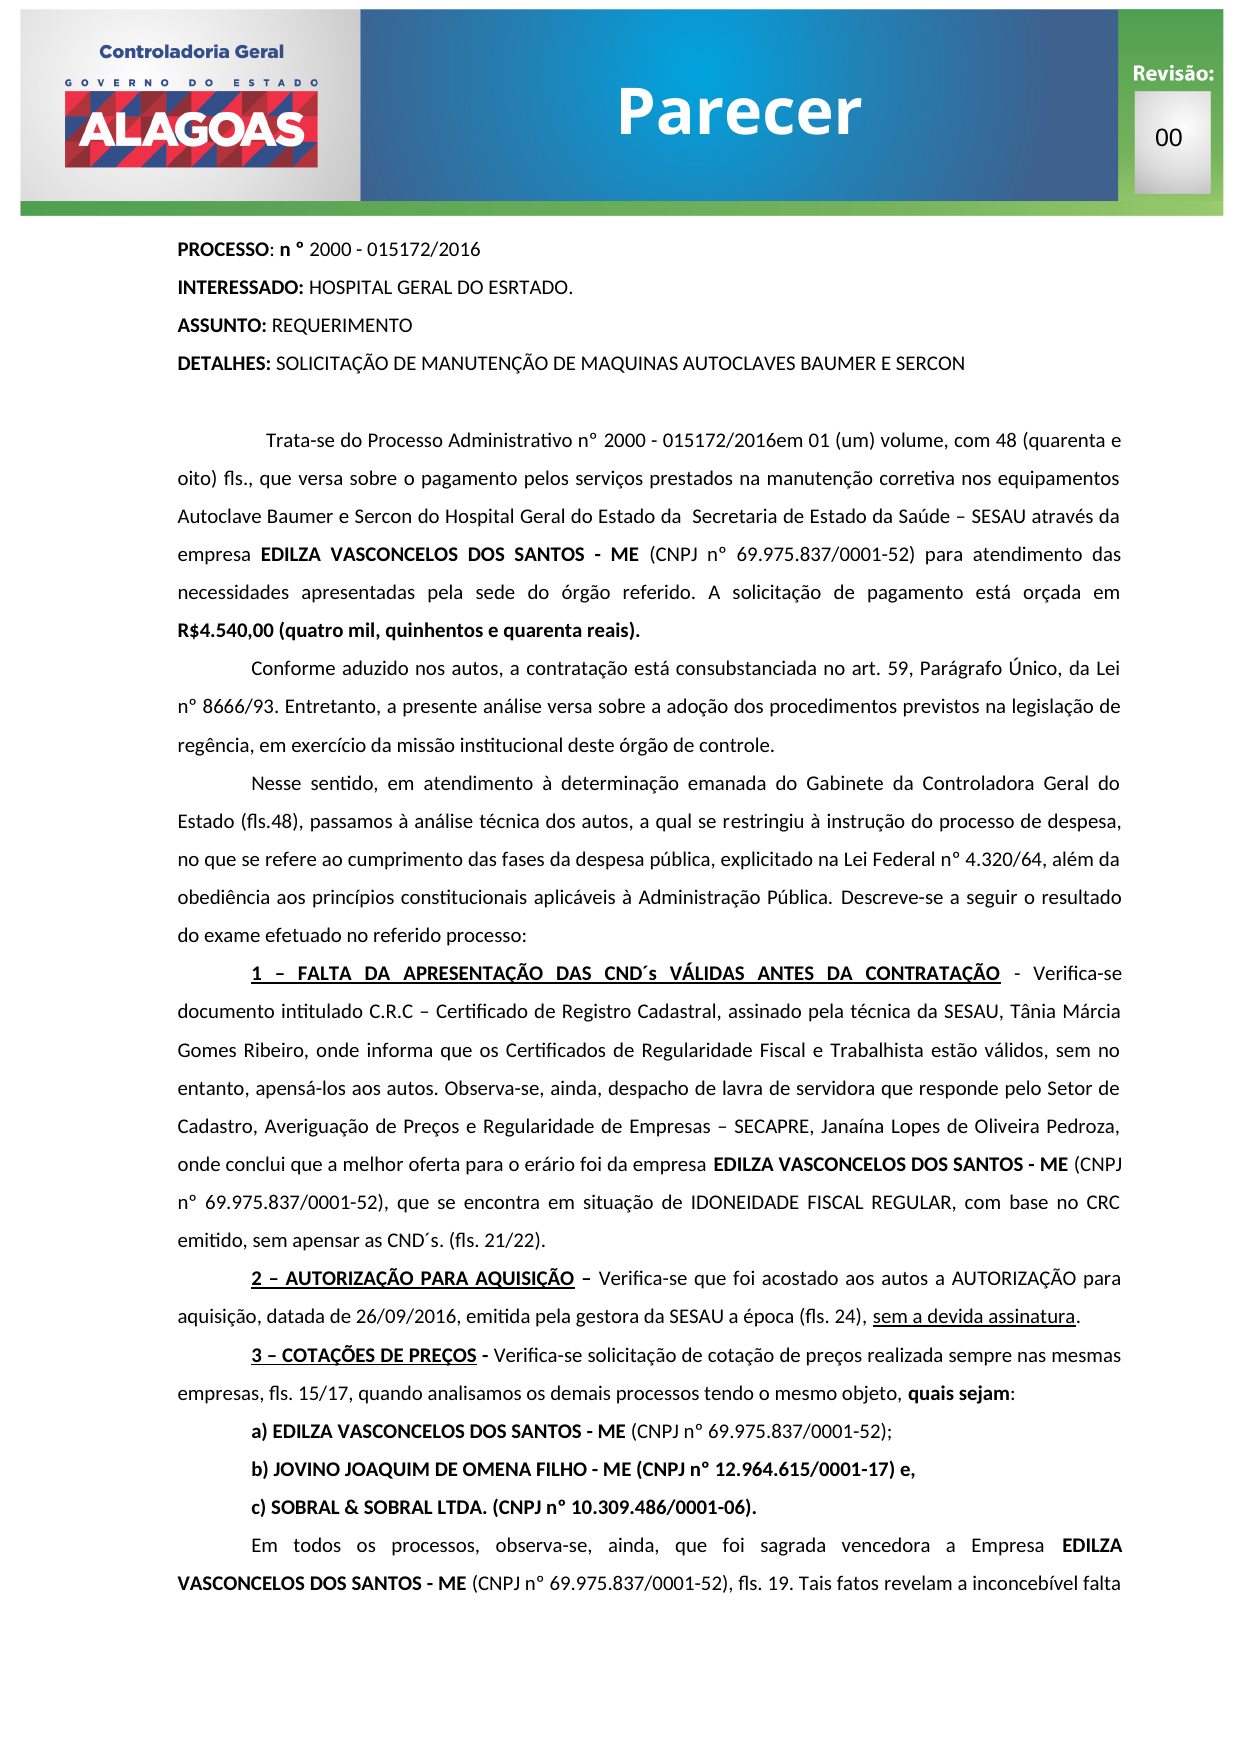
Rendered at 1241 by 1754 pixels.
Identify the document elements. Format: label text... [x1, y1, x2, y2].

text b) JOVINO JOAQUIM DE OMENA FILHO - ME (CNPJ nº 12.964.615/0001-17) e, [251, 1456, 1122, 1482]
picture [20, 9, 1224, 216]
text Conforme aduzido nos autos, a contratação está consubstanciada no art. 59, Parágrafo Único, da Lei nº 8666/93. Entretanto, a presente análise versa sobre a adoção dos procedimentos previstos na legislação de regência, em exercício da missão institucional deste órgão de controle. [177, 656, 1122, 757]
text 3 – COTAÇÕES DE PREÇOS - Verifica-se solicitação de cotação de preços realizada sempre nas mesmas empresas, fls. 15/17, quando analisamos os demais processos tendo o mesmo objeto, quais sejam: [177, 1342, 1122, 1405]
text 2 – AUTORIZAÇÃO PARA AQUISIÇÃO – Verifica-se que foi acostado aos autos a AUTORIZAÇÃO para aquisição, datada de 26/09/2016, emitida pela gestora da SESAU a época (fls. 24), sem a devida assinatura. [177, 1266, 1122, 1329]
text Nesse sentido, em atendimento à determinação emanada do Gabinete da Controladora Geral do Estado (fls.48), passamos à análise técnica dos autos, a qual se restringiu à instrução do processo de despesa, no que se refere ao cumprimento das fases da despesa pública, explicitado na Lei Federal nº 4.320/64, além da obediência aos princípios constitucionais aplicáveis à Administração Pública. Descreve-se a seguir o resultado do exame efetuado no referido processo: [177, 770, 1122, 948]
text DETALHES: SOLICITAÇÃO DE MANUTENÇÃO DE MAQUINAS AUTOCLAVES BAUMER E SERCON [177, 351, 1122, 376]
text 1 – FALTA DA APRESENTAÇÃO DAS CND´s VÁLIDAS ANTES DA CONTRATAÇÃO - Verifica-se documento intitulado C.R.C – Certificado de Registro Cadastral, assinado pela técnica da SESAU, Tânia Márcia Gomes Ribeiro, onde informa que os Certificados de Regularidade Fiscal e Trabalhista estão válidos, sem no entanto, apensá-los aos autos. Observa-se, ainda, despacho de lavra de servidora que responde pelo Setor de Cadastro, Averiguação de Preços e Regularidade de Empresas – SECAPRE, Janaína Lopes de Oliveira Pedroza, onde conclui que a melhor oferta para o erário foi da empresa EDILZA VASCONCELOS DOS SANTOS - ME (CNPJ nº 69.975.837/0001-52), que se encontra em situação de IDONEIDADE FISCAL REGULAR, com base no CRC emitido, sem apensar as CND´s. (fls. 21/22). [177, 961, 1122, 1253]
text ASSUNTO: REQUERIMENTO [177, 312, 1122, 338]
text INTERESSADO: HOSPITAL GERAL DO ESRTADO. [177, 274, 1122, 300]
text Trata-se do Processo Administrativo nº 2000 - 015172/2016, em 01 (um) volume, com 48 (quarenta e oito) fls., que versa sobre o pagamento pelos serviços prestados na manutenção corretiva nos equipamentos Autoclave Baumer e Sercon do Hospital Geral do Estado da Secretaria de Estado da Saúde – SESAU através da empresa EDILZA VASCONCELOS DOS SANTOS - ME (CNPJ nº 69.975.837/0001-52) para atendimento das necessidades apresentadas pela sede do órgão referido. A solicitação de pagamento está orçada em R$4.540,00 (quatro mil, quinhentos e quarenta reais). [177, 427, 1122, 643]
text a) EDILZA VASCONCELOS DOS SANTOS - ME (CNPJ nº 69.975.837/0001-52); [251, 1418, 1122, 1443]
text c) SOBRAL & SOBRAL LTDA. (CNPJ nº 10.309.486/0001-06). [251, 1494, 1122, 1520]
text PROCESSO: n º 2000 - 015172/2016 [177, 236, 1122, 262]
